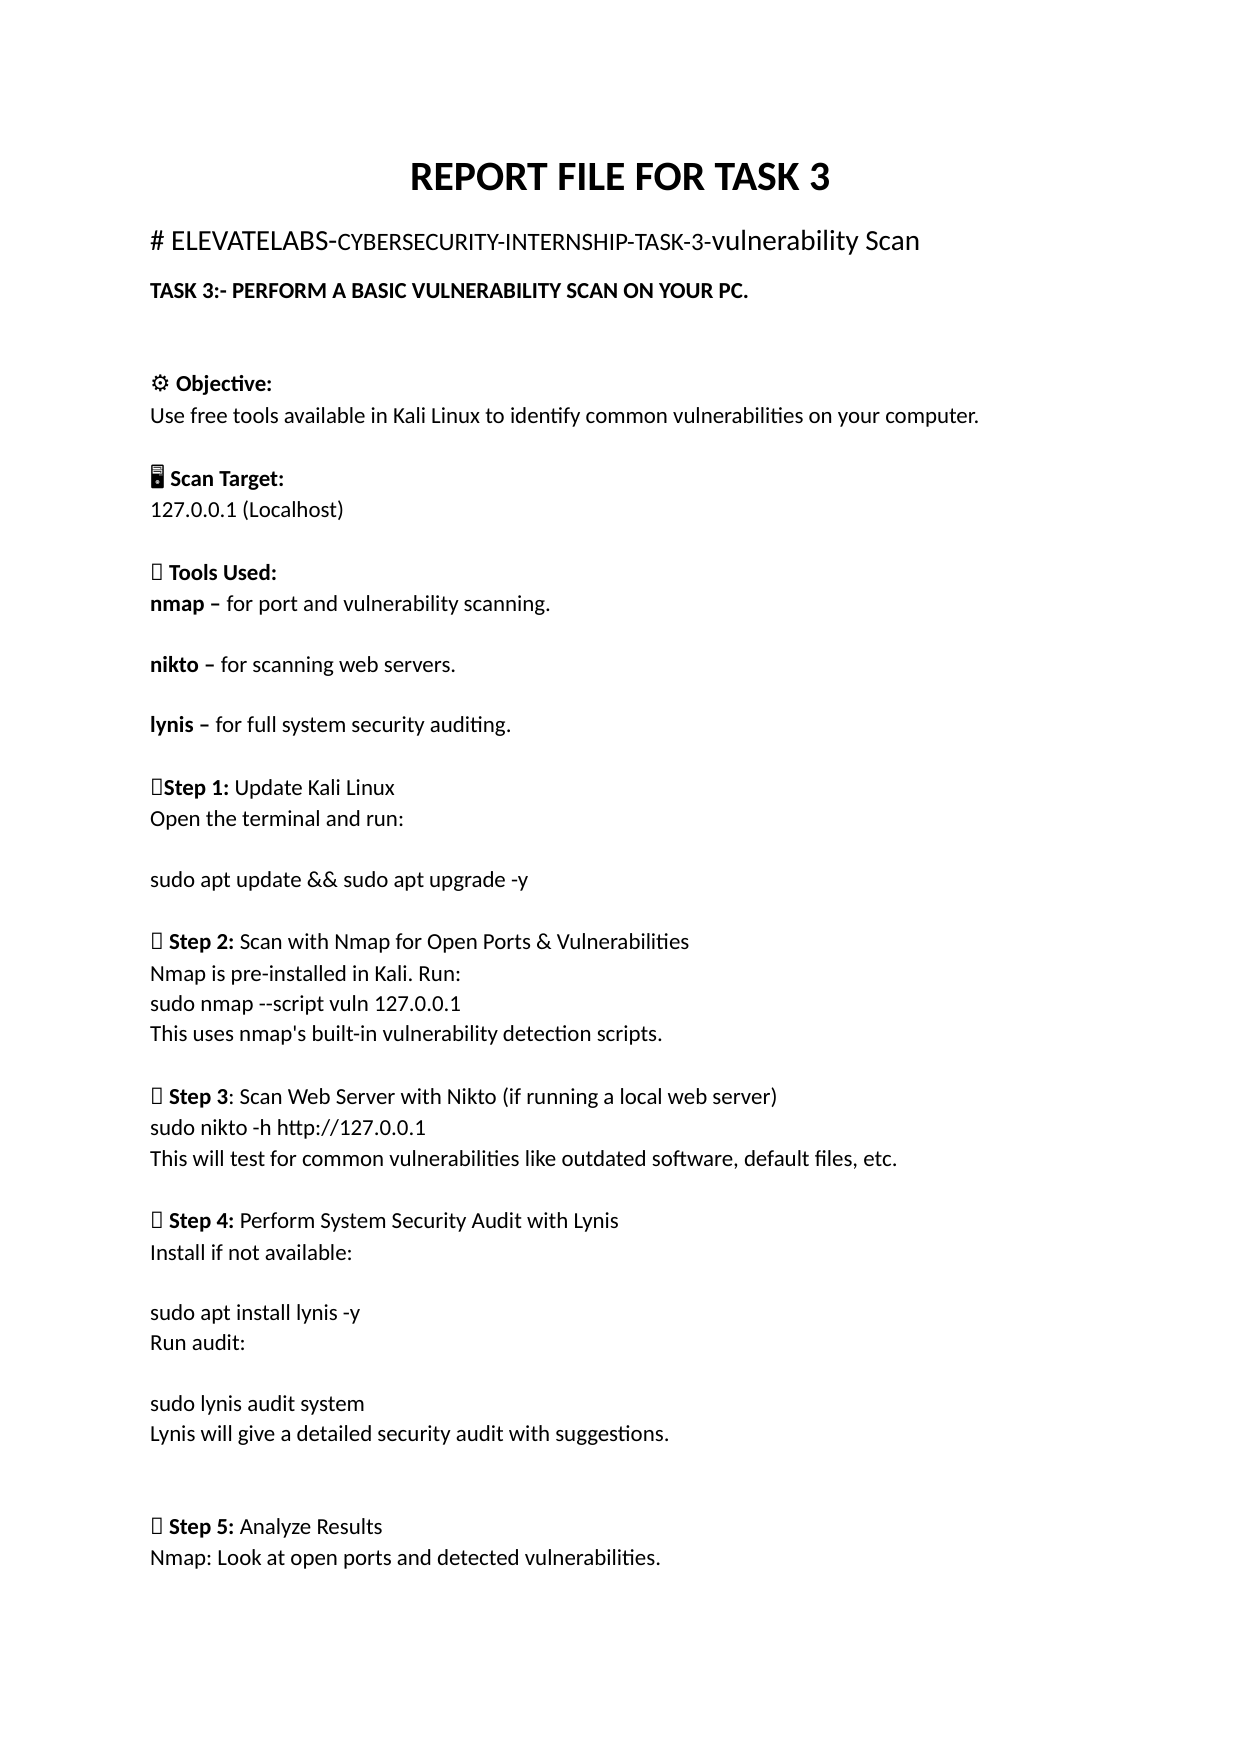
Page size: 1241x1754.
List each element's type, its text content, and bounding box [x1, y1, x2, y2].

text sudo apt update && sudo apt upgrade -y [150, 865, 1090, 893]
text ✅ Step 3: Scan Web Server with Nikto (if running a local web server) [150, 1080, 1090, 1111]
text ✅ Step 4: Perform System Security Audit with Lynis [150, 1204, 1090, 1235]
text Nmap is pre-installed in Kali. Run: [150, 959, 1090, 987]
text 🖥️ Scan Target: [150, 461, 1090, 493]
text sudo apt install lynis -y [150, 1298, 1090, 1326]
text This uses nmap's built-in vulnerability detection scripts. [150, 1019, 1090, 1047]
text TASK 3:- PERFORM A BASIC VULNERABILITY SCAN ON YOUR PC. [150, 277, 1090, 305]
text This will test for common vulnerabilities like outdated software, default files, etc. [150, 1144, 1090, 1172]
text REPORT FILE FOR TASK 3 [150, 150, 1090, 201]
text 127.0.0.1 (Localhost) [150, 495, 1090, 523]
text Use free tools available in Kali Linux to identify common vulnerabilities on your computer. [150, 401, 1090, 429]
text ✅ Step 5: Analyze Results [150, 1510, 1090, 1541]
text ✅Step 1: Update Kali Linux [150, 771, 1090, 802]
text Install if not available: [150, 1238, 1090, 1266]
text nmap – for port and vulnerability scanning. [150, 589, 1090, 617]
text sudo nmap --script vuln 127.0.0.1 [150, 989, 1090, 1017]
text ⚙️ Objective: [150, 367, 1090, 398]
text sudo lynis audit system [150, 1389, 1090, 1417]
text lynis – for full system security auditing. [150, 710, 1090, 738]
text 🧰 Tools Used: [150, 556, 1090, 587]
text Lynis will give a detailed security audit with suggestions. [150, 1419, 1090, 1447]
text ✅ Step 2: Scan with Nmap for Open Ports & Vulnerabilities [150, 925, 1090, 956]
text Nmap: Look at open ports and detected vulnerabilities. [150, 1543, 1090, 1572]
text nikto – for scanning web servers. [150, 650, 1090, 678]
text # ELEVATELABS-CYBERSECURITY-INTERNSHIP-TASK-3-vulnerability Scan [150, 222, 1090, 257]
text Open the terminal and run: [150, 804, 1090, 832]
text Run audit: [150, 1328, 1090, 1357]
text sudo nikto -h http://127.0.0.1 [150, 1113, 1090, 1142]
